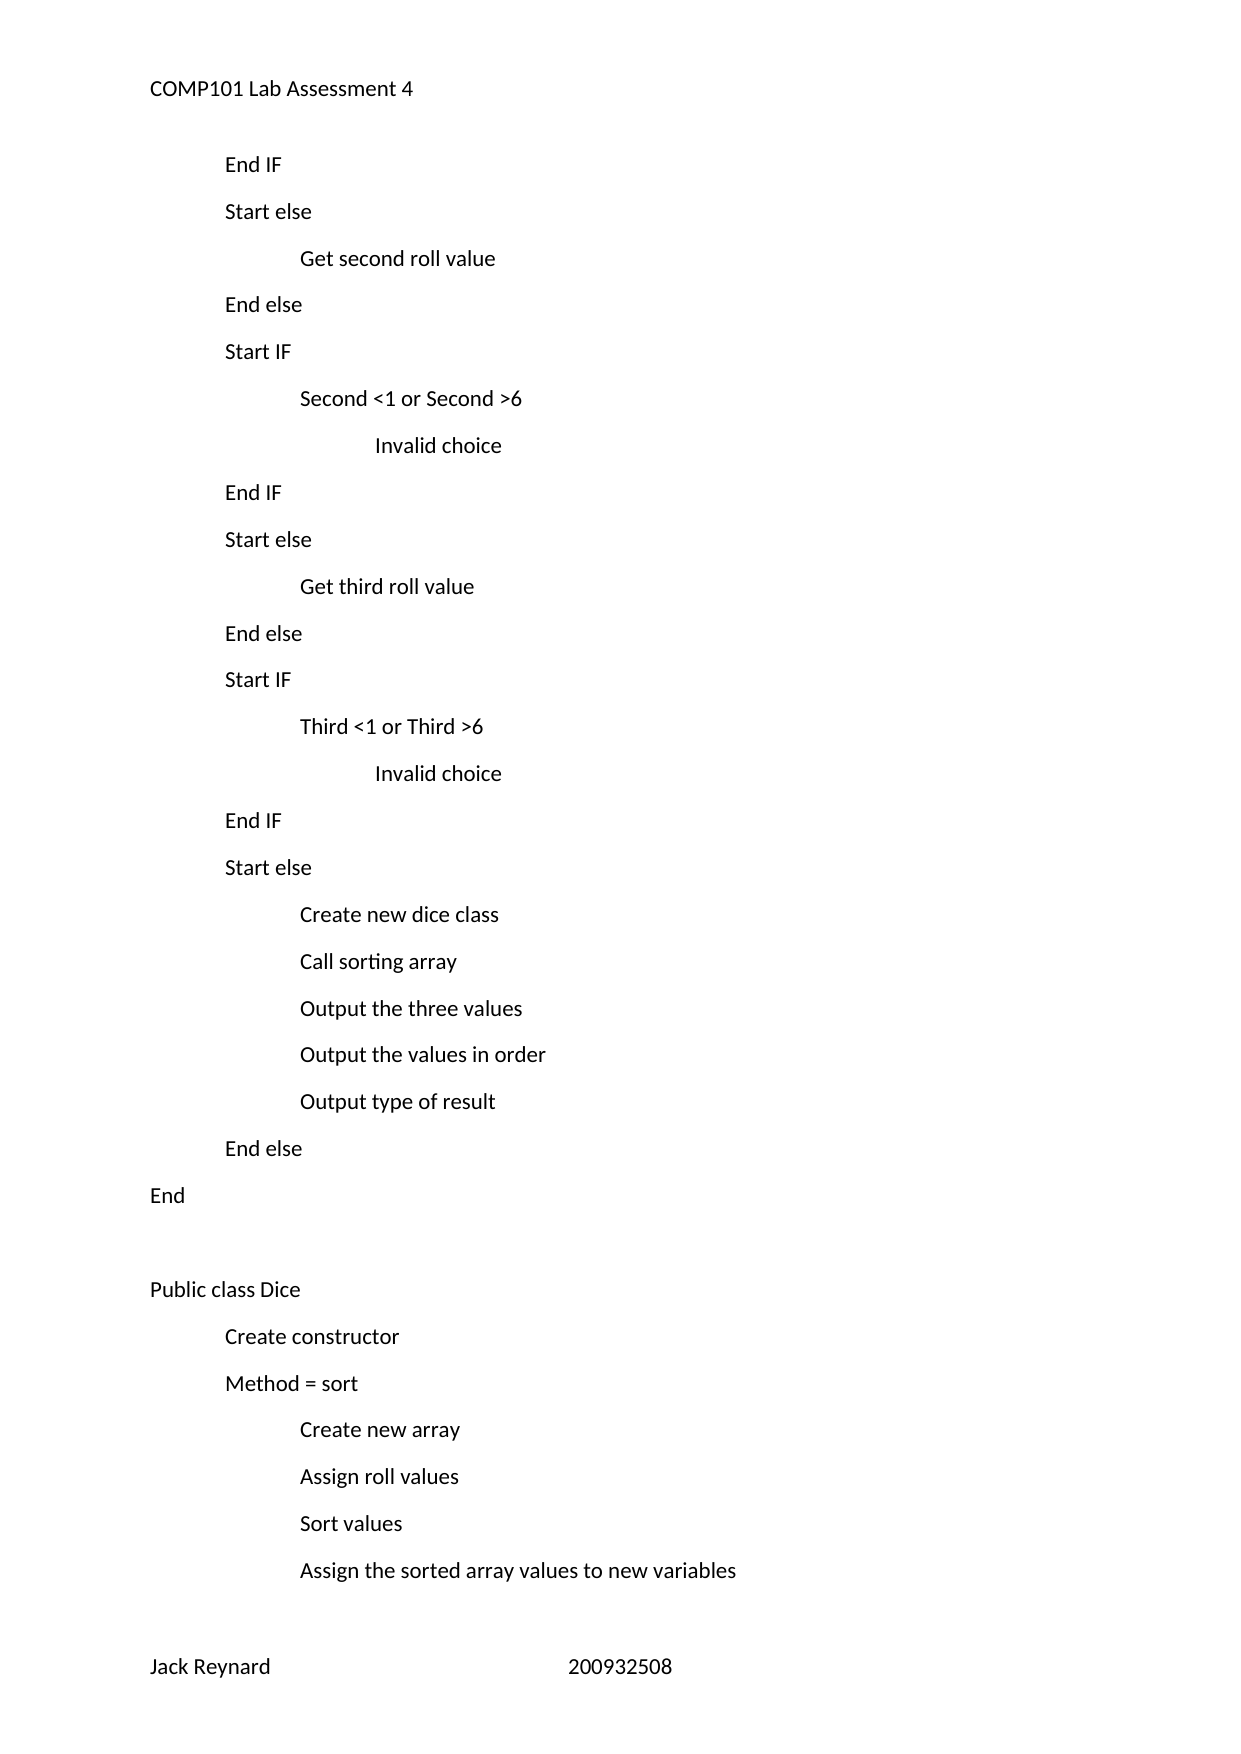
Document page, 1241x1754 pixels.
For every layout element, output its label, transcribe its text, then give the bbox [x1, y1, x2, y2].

text Start IF [150, 337, 1090, 366]
text Output the three values [150, 994, 1090, 1022]
text Invalid choice [150, 431, 1090, 459]
text Output the values in order [150, 1041, 1090, 1069]
text End else [150, 619, 1090, 647]
text Create new dice class [150, 900, 1090, 928]
text Sort values [150, 1509, 1090, 1537]
text Start IF [150, 666, 1090, 694]
text Start else [150, 853, 1090, 881]
text Public class Dice [150, 1275, 1090, 1303]
text End IF [150, 150, 1090, 178]
text Start else [150, 525, 1090, 553]
text End IF [150, 806, 1090, 834]
text End [150, 1181, 1090, 1209]
text Create constructor [150, 1322, 1090, 1350]
text Invalid choice [150, 759, 1090, 787]
text Start else [150, 197, 1090, 225]
text End IF [150, 478, 1090, 506]
text Get third roll value [150, 572, 1090, 600]
text Call sorting array [150, 947, 1090, 975]
text Assign the sorted array values to new variables [150, 1556, 1090, 1584]
text Get second roll value [150, 244, 1090, 272]
text Output type of result [150, 1087, 1090, 1116]
text End else [150, 291, 1090, 319]
text Third <1 or Third >6 [150, 712, 1090, 741]
text Method = sort [150, 1369, 1090, 1397]
text Assign roll values [150, 1462, 1090, 1491]
text Create new array [150, 1416, 1090, 1444]
text Second <1 or Second >6 [150, 384, 1090, 412]
text End else [150, 1134, 1090, 1162]
